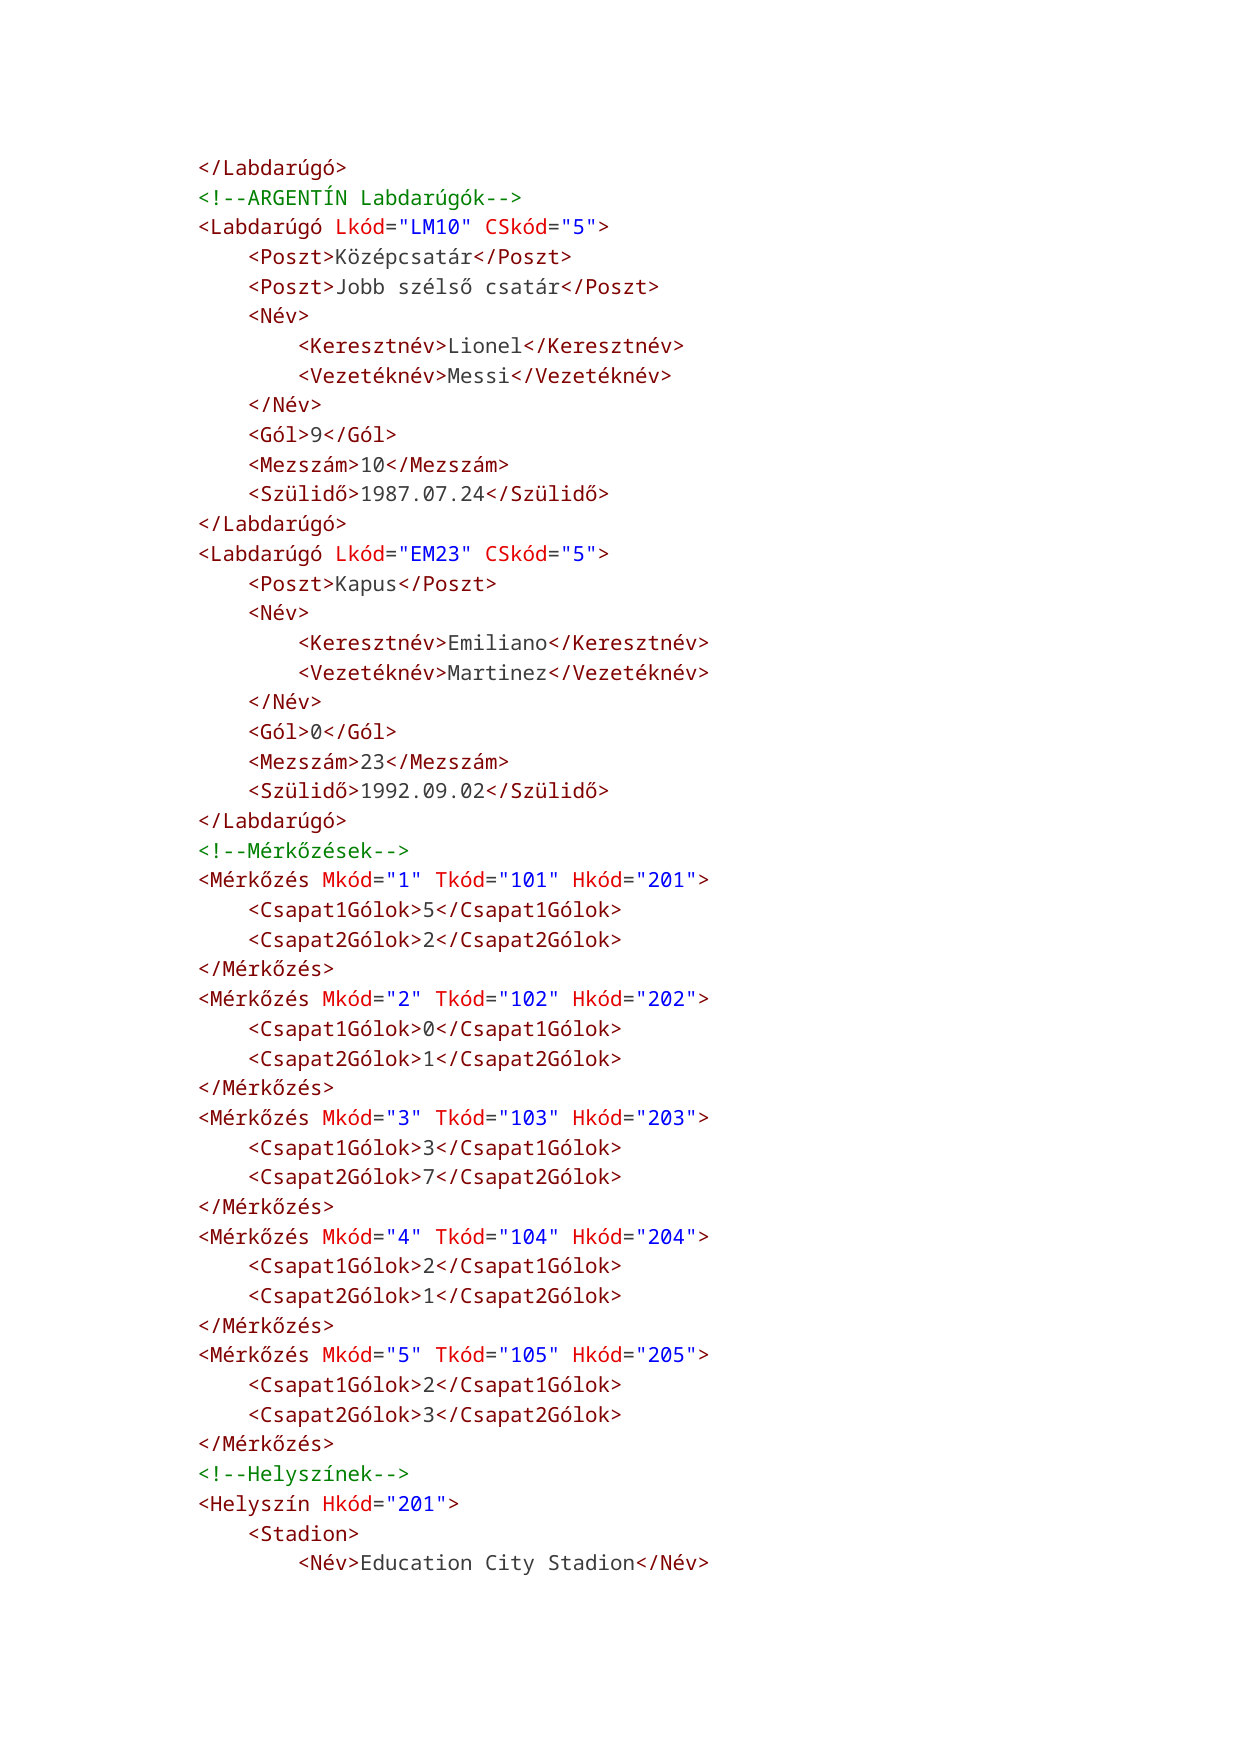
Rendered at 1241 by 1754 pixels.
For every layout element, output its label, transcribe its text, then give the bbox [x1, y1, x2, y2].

text <Csapat2Gólok>2</Csapat2Gólok> [147, 924, 1088, 953]
text <Helyszín Hkód="201"> [147, 1488, 1088, 1517]
text </Labdarúgó> [147, 152, 1088, 181]
text <Csapat1Gólok>3</Csapat1Gólok> [147, 1131, 1088, 1161]
text <Csapat1Gólok>5</Csapat1Gólok> [147, 894, 1088, 924]
text <Szülidő>1992.09.02</Szülidő> [147, 775, 1088, 805]
text </Név> [147, 686, 1088, 716]
text <Vezetéknév>Messi</Vezetéknév> [147, 359, 1088, 389]
text <Csapat2Gólok>1</Csapat2Gólok> [147, 1280, 1088, 1309]
text <Gól>0</Gól> [147, 716, 1088, 746]
text <Mérkőzés Mkód="2" Tkód="102" Hkód="202"> [147, 983, 1088, 1013]
text </Mérkőzés> [147, 1191, 1088, 1221]
text <!--ARGENTÍN Labdarúgók--> [147, 181, 1088, 211]
text <Keresztnév>Lionel</Keresztnév> [147, 330, 1088, 359]
text <Csapat2Gólok>7</Csapat2Gólok> [147, 1161, 1088, 1191]
text <Keresztnév>Emiliano</Keresztnév> [147, 627, 1088, 656]
text <Név>Education City Stadion</Név> [147, 1547, 1088, 1577]
text <Csapat1Gólok>2</Csapat1Gólok> [147, 1250, 1088, 1280]
text <Poszt>Középcsatár</Poszt> [147, 241, 1088, 271]
text <Stadion> [147, 1517, 1088, 1547]
text <!--Helyszínek--> [147, 1458, 1088, 1488]
text </Labdarúgó> [147, 508, 1088, 538]
text </Név> [147, 389, 1088, 419]
text <Név> [147, 597, 1088, 627]
text </Mérkőzés> [147, 1428, 1088, 1458]
text <Poszt>Jobb szélső csatár</Poszt> [147, 271, 1088, 300]
text <Mérkőzés Mkód="3" Tkód="103" Hkód="203"> [147, 1102, 1088, 1131]
text <Mezszám>10</Mezszám> [147, 449, 1088, 478]
text </Labdarúgó> [147, 805, 1088, 834]
text <Csapat2Gólok>3</Csapat2Gólok> [147, 1399, 1088, 1428]
text <Név> [147, 300, 1088, 330]
text </Mérkőzés> [147, 1309, 1088, 1339]
text <Mérkőzés Mkód="5" Tkód="105" Hkód="205"> [147, 1339, 1088, 1369]
text <Csapat1Gólok>0</Csapat1Gólok> [147, 1013, 1088, 1042]
text <!--Mérkőzések--> [147, 834, 1088, 864]
text <Mezszám>23</Mezszám> [147, 746, 1088, 775]
text <Labdarúgó Lkód="LM10" CSkód="5"> [147, 211, 1088, 241]
text </Mérkőzés> [147, 1072, 1088, 1102]
text <Poszt>Kapus</Poszt> [147, 567, 1088, 597]
text <Csapat2Gólok>1</Csapat2Gólok> [147, 1042, 1088, 1072]
text <Csapat1Gólok>2</Csapat1Gólok> [147, 1369, 1088, 1399]
text <Mérkőzés Mkód="4" Tkód="104" Hkód="204"> [147, 1221, 1088, 1250]
text <Vezetéknév>Martinez</Vezetéknév> [147, 656, 1088, 686]
text <Gól>9</Gól> [147, 419, 1088, 449]
text </Mérkőzés> [147, 953, 1088, 983]
text <Szülidő>1987.07.24</Szülidő> [147, 478, 1088, 508]
text <Mérkőzés Mkód="1" Tkód="101" Hkód="201"> [147, 864, 1088, 894]
text <Labdarúgó Lkód="EM23" CSkód="5"> [147, 538, 1088, 567]
